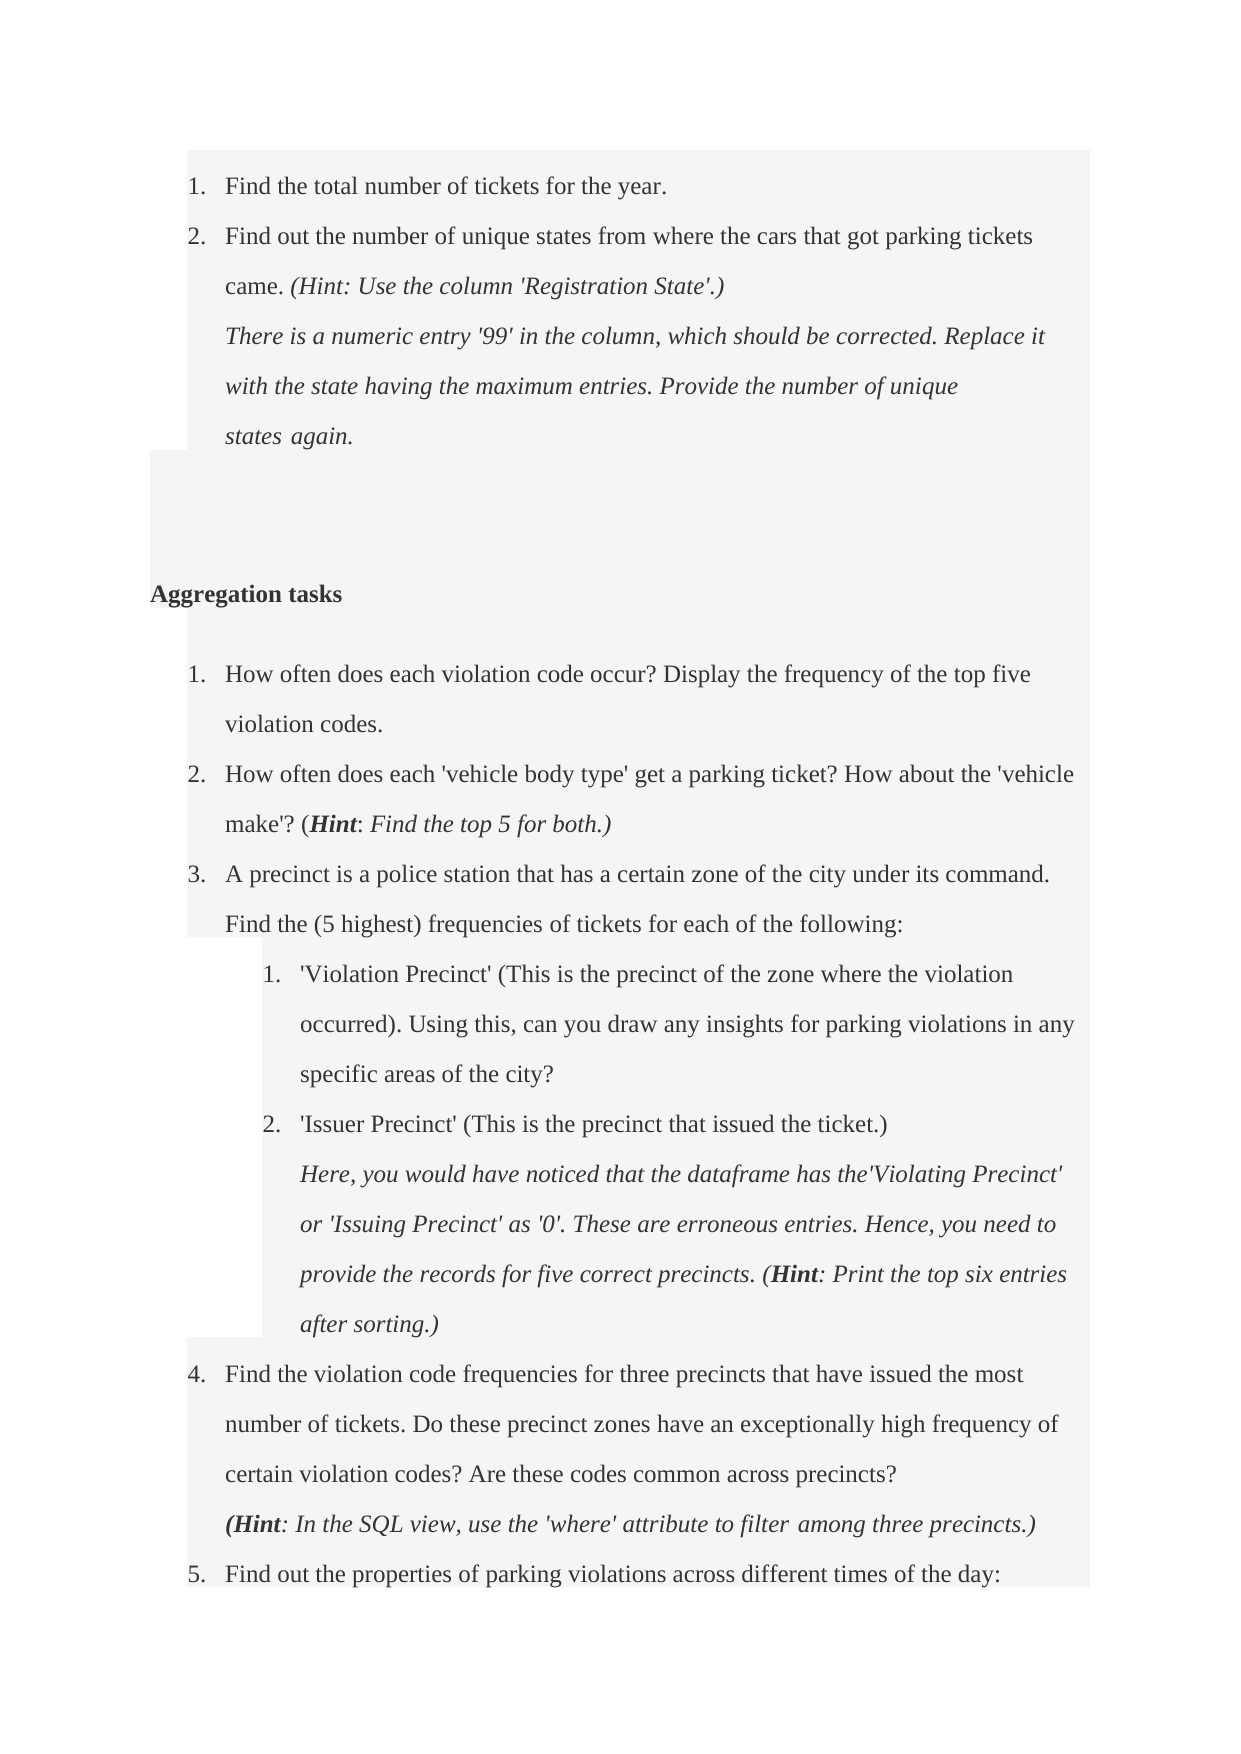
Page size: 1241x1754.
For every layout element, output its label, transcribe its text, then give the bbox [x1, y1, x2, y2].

list 'Issuer Precinct' (This is the precinct that issued the ticket.) Here, you would have noticed that the dataframe has the'Violating Precinct' or 'Issuing Precinct' as '0'. These are erroneous entries. Hence, you need to provide the records for five correct precincts. (Hint: Print the top six entries after sorting.) [262, 1087, 1090, 1337]
list How often does each 'vehicle body type' get a parking ticket? How about the 'vehicle make'? (Hint: Find the top 5 for both.) [187, 737, 1090, 837]
list Find the total number of tickets for the year. [187, 150, 1090, 200]
text Aggregation tasks [150, 558, 1090, 608]
list Find out the number of unique states from where the cars that got parking tickets came. (Hint: Use the column 'Registration State'.) There is a numeric entry '99' in the column, which should be corrected. Replace it with the state having the maximum entries. Provide the number of unique states again. [187, 200, 1090, 450]
list How often does each violation code occur? Display the frequency of the top five violation codes. [187, 637, 1090, 737]
list 'Violation Precinct' (This is the precinct of the zone where the violation occurred). Using this, can you draw any insights for parking violations in any specific areas of the city? [262, 937, 1090, 1087]
list A precinct is a police station that has a certain zone of the city under its command. Find the (5 highest) frequencies of tickets for each of the following: [187, 837, 1090, 937]
list Find out the properties of parking violations across different times of the day: [187, 1537, 1090, 1587]
list Find the violation code frequencies for three precincts that have issued the most number of tickets. Do these precinct zones have an exceptionally high frequency of certain violation codes? Are these codes common across precincts? (Hint: In the SQL view, use the 'where' attribute to filter among three precincts.) [187, 1337, 1090, 1537]
